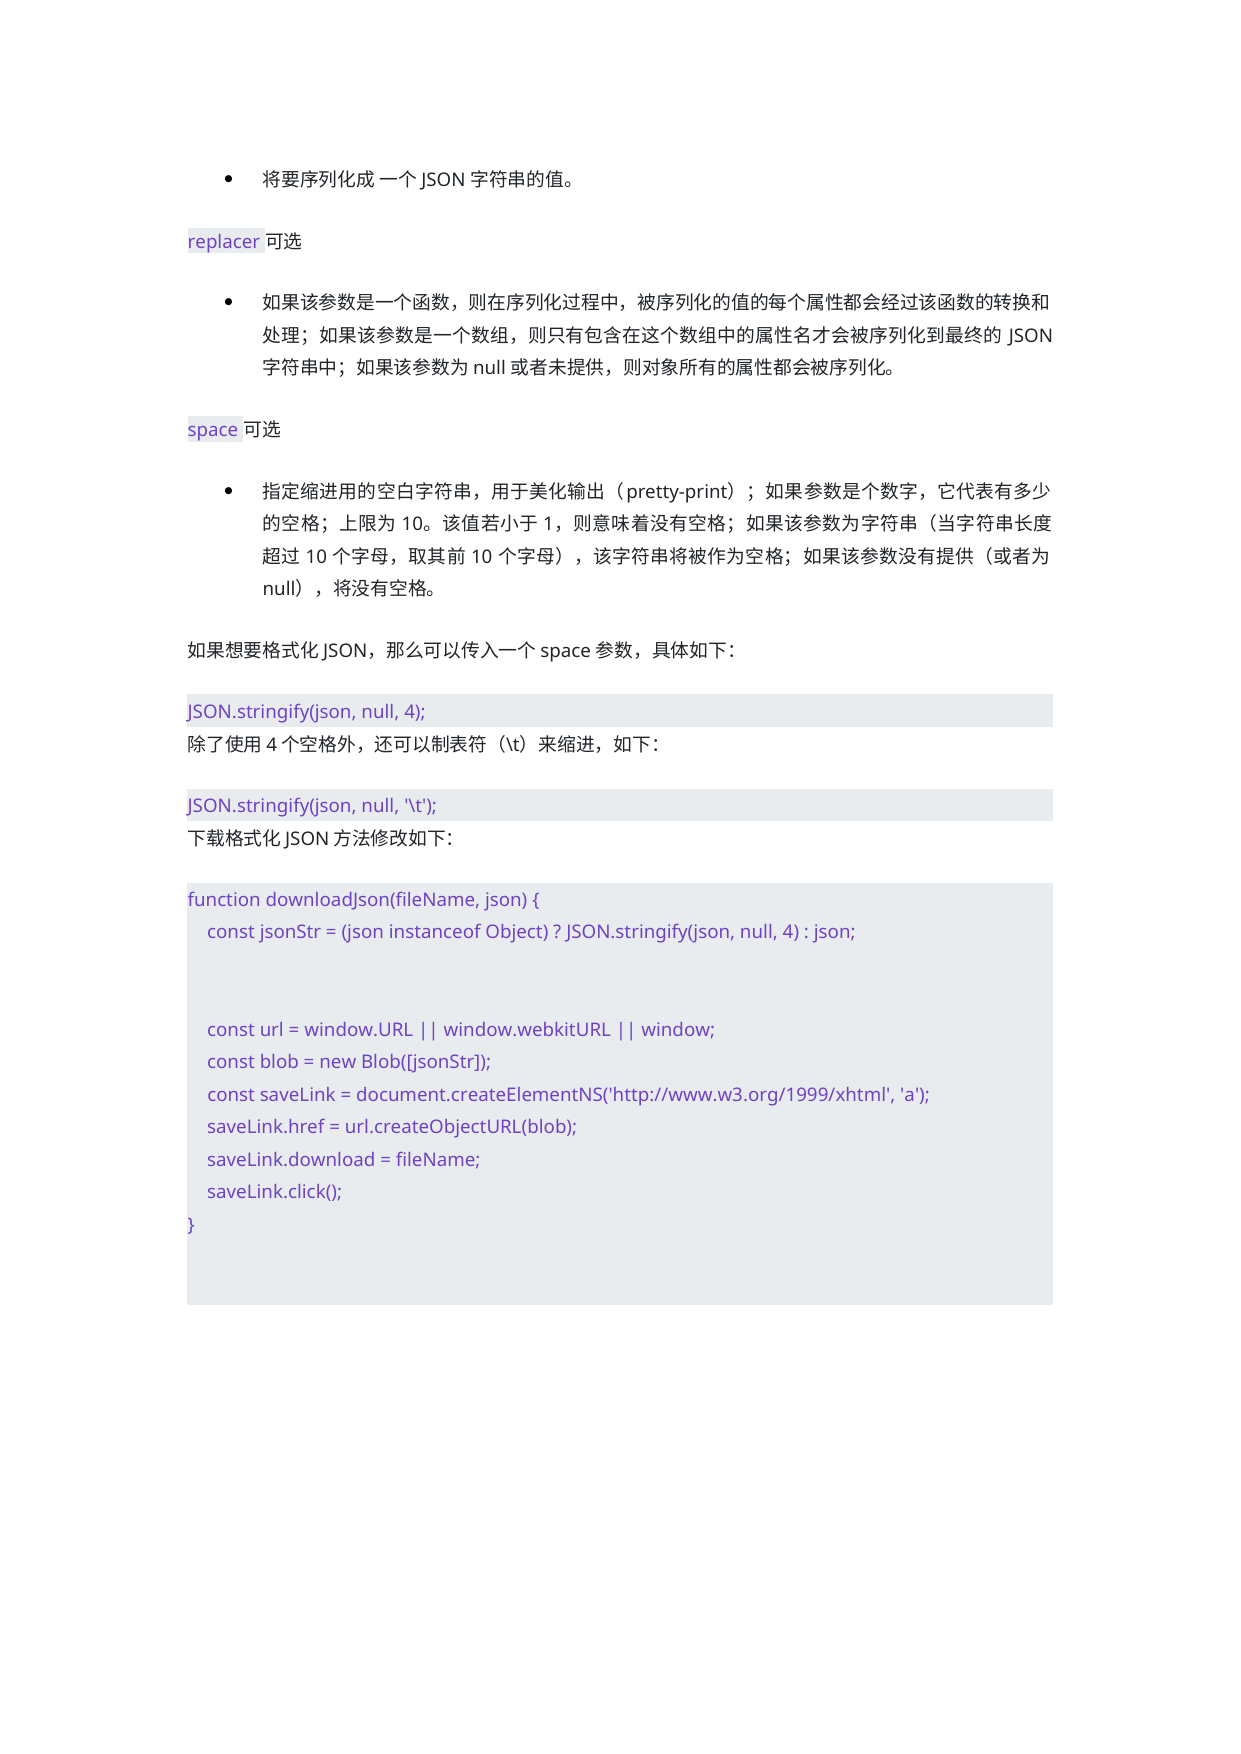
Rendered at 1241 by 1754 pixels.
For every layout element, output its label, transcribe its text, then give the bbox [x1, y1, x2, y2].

text const saveLink = document.createElementNS('http://www.w3.org/1999/xhtml', 'a'); [187, 1078, 1053, 1110]
text JSON.stringify(json, null, 4); [187, 694, 1053, 727]
text saveLink.download = fileName; [187, 1143, 1053, 1175]
list 指定缩进用的空白字符串，用于美化输出（pretty-print）；如果参数是个数字，它代表有多少的空格；上限为 10。该值若小于 1，则意味着没有空格；如果该参数为字符串（当字符串长度超过 10 个字母，取其前 10 个字母），该字符串将被作为空格；如果该参数没有提供（或者为 null），将没有空格。 [225, 474, 1053, 604]
text 除了使用4个空格外，还可以制表符（\t）来缩进，如下： [187, 727, 1053, 759]
text JSON.stringify(json, null, '\t'); [187, 789, 1053, 821]
text saveLink.href = url.createObjectURL(blob); [187, 1110, 1053, 1143]
list 如果该参数是一个函数，则在序列化过程中，被序列化的值的每个属性都会经过该函数的转换和处理；如果该参数是一个数组，则只有包含在这个数组中的属性名才会被序列化到最终的 JSON 字符串中；如果该参数为 null 或者未提供，则对象所有的属性都会被序列化。 [225, 285, 1053, 383]
text const jsonStr = (json instanceof Object) ? JSON.stringify(json, null, 4) : json; [187, 915, 1053, 948]
text const url = window.URL || window.webkitURL || window; [187, 1013, 1053, 1045]
text 如果想要格式化 JSON，那么可以传入一个 space 参数，具体如下： [187, 633, 1053, 665]
text space 可选 [187, 412, 1053, 444]
text const blob = new Blob([jsonStr]); [187, 1045, 1053, 1078]
text saveLink.click(); [187, 1175, 1053, 1208]
text } [187, 1208, 1053, 1240]
list 将要序列化成 一个 JSON 字符串的值。 [225, 162, 1053, 194]
text 下载格式化JSON方法修改如下： [187, 821, 1053, 854]
text replacer 可选 [187, 224, 1053, 256]
text function downloadJson(fileName, json) { [187, 883, 1053, 915]
